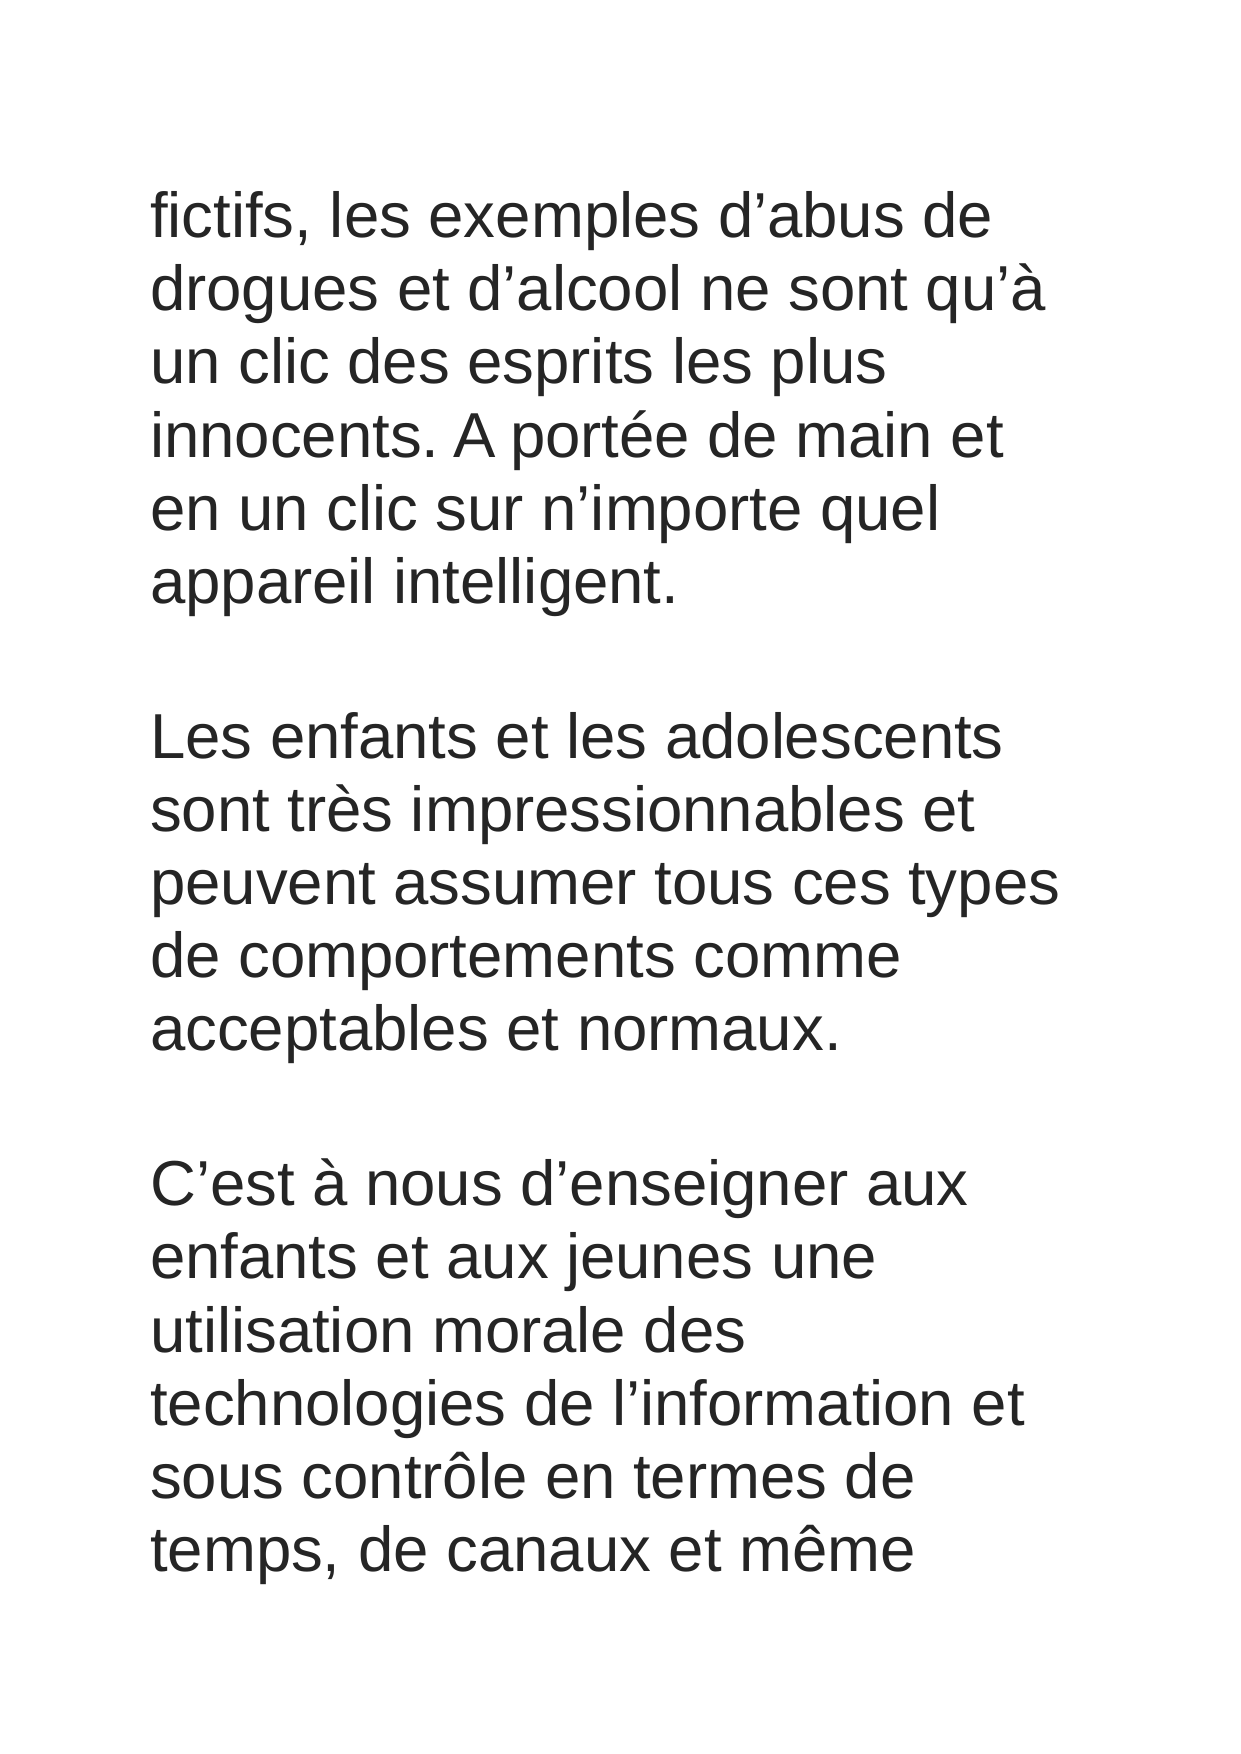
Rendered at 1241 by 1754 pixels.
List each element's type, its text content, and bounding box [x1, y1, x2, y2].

text Les enfants et les adolescents sont très impressionnables et peuvent assumer tous ces types de comportements comme acceptables et normaux. [150, 705, 1090, 1070]
text fictifs, les exemples d’abus de drogues et d’alcool ne sont qu’à un clic des esprits les plus innocents. A portée de main et en un clic sur n’importe quel appareil intelligent. [150, 184, 1090, 623]
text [150, 1152, 1090, 1518]
